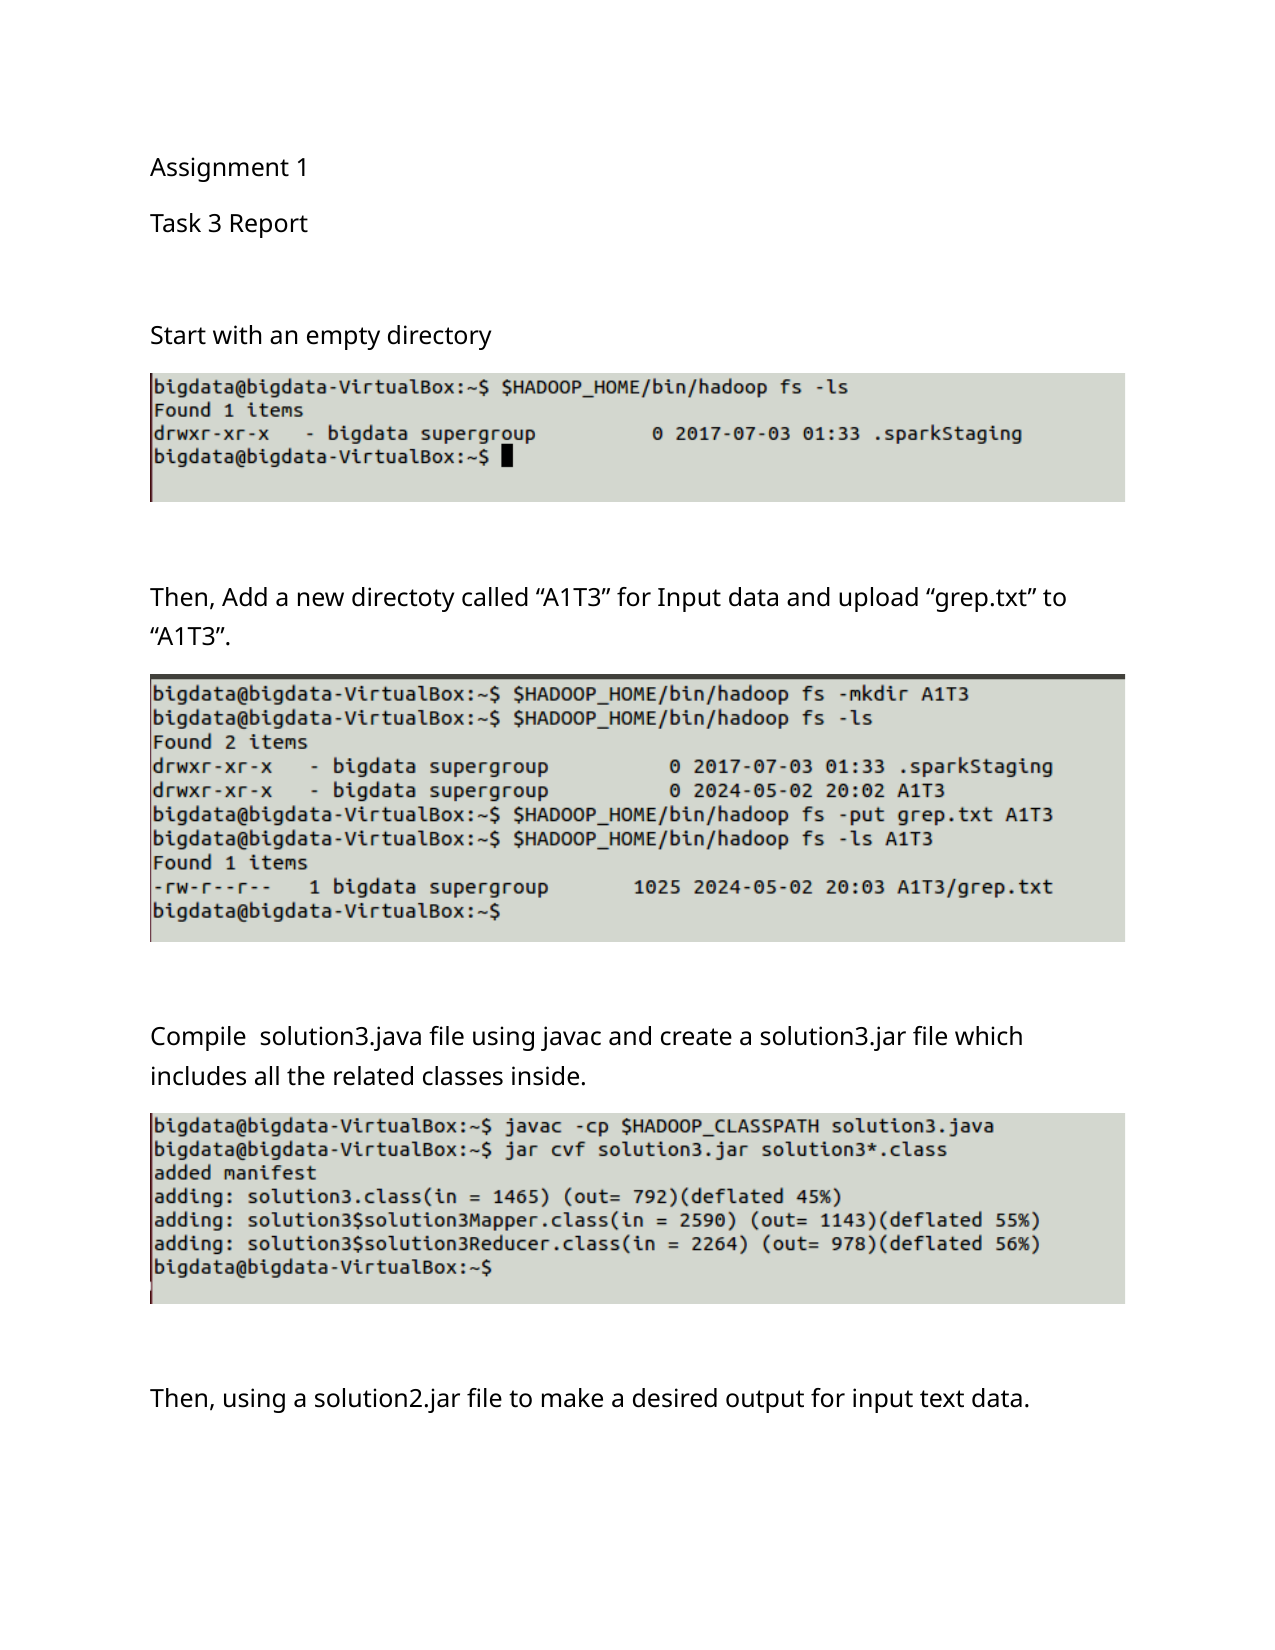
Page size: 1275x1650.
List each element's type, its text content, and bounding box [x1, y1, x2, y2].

text Start with an empty directory [150, 317, 1125, 352]
text Assignment 1 [150, 150, 1125, 184]
text Then, Add a new directoty called “A1T3” for Input data and upload “grep.txt” to “A1T3”. [150, 579, 1125, 653]
picture [150, 674, 1125, 942]
text Task 3 Report [150, 206, 1125, 240]
picture [150, 373, 1125, 502]
text Then, using a solution2.jar file to make a desired output for input text data. [150, 1381, 1125, 1415]
text Compile solution3.java file using javac and create a solution3.jar file which includes all the related classes inside. [150, 1019, 1125, 1092]
picture [150, 1113, 1125, 1304]
